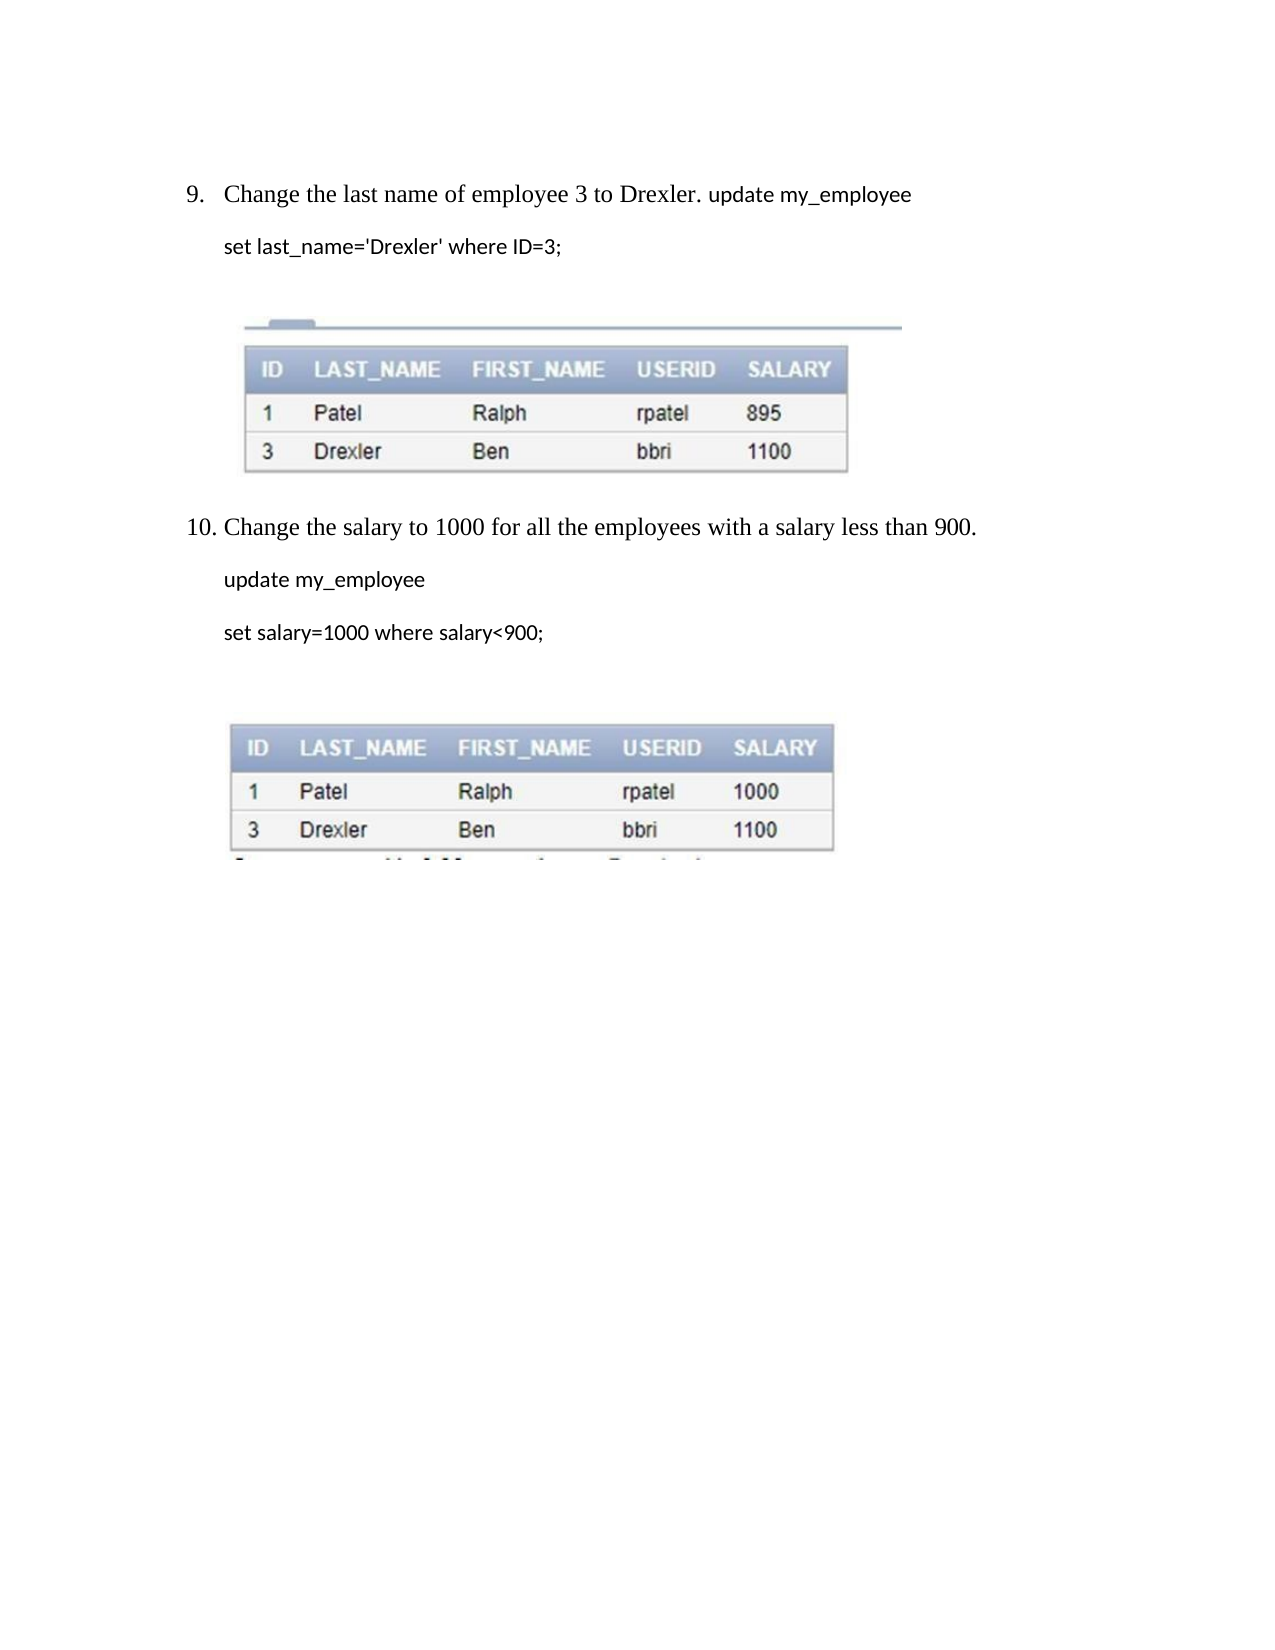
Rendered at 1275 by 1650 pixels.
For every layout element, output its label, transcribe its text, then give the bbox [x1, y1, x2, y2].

picture [225, 712, 847, 860]
picture [236, 316, 902, 477]
list Change the last name of employee 3 to Drexler. update my_employee set last_name='Drexler' where ID=3; [186, 179, 943, 260]
text update my_employee [223, 565, 1183, 593]
subtitle Change the salary to 1000 for all the employees with a salary less than 900. [186, 512, 1183, 540]
text set salary=1000 where salary<900; [223, 618, 1183, 646]
